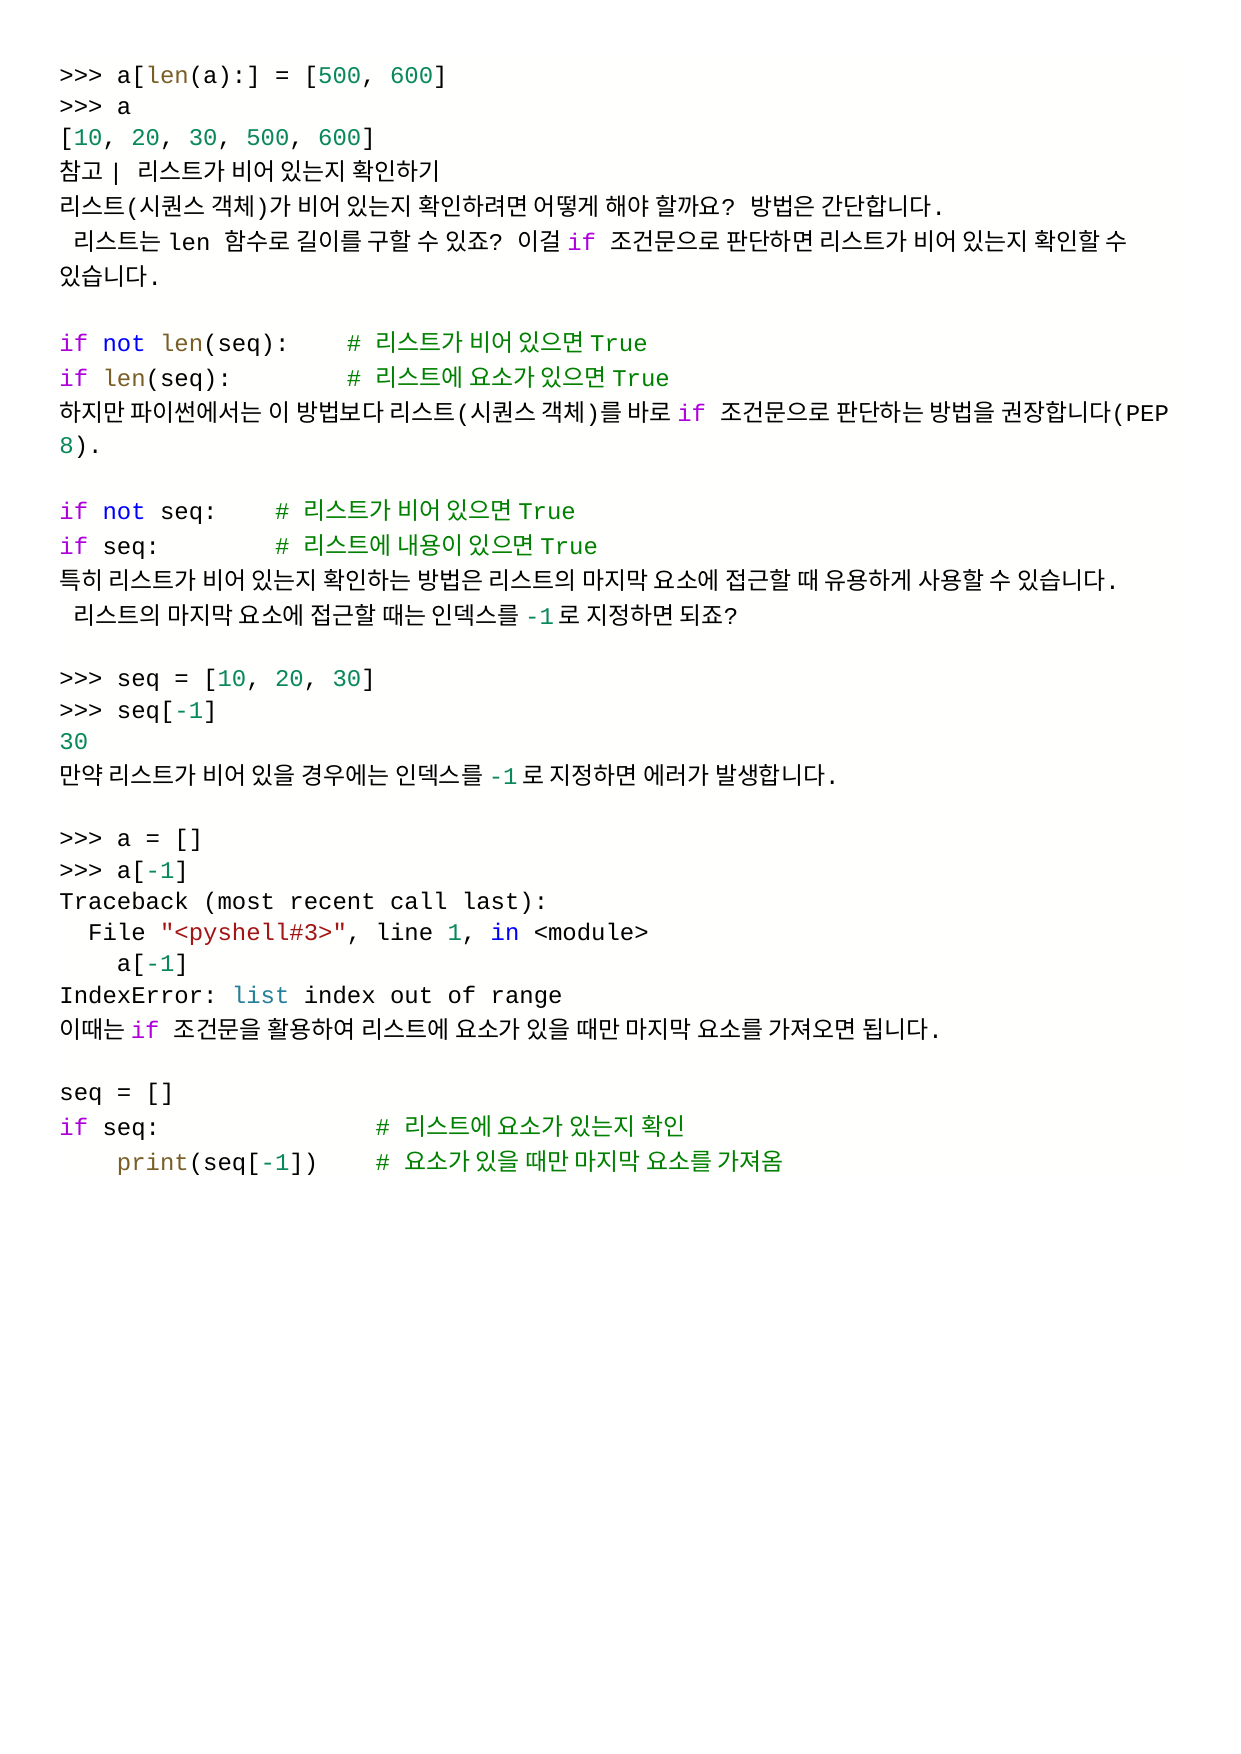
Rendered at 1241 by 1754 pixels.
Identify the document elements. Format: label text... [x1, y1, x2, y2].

text if len(seq): # 리스트에 요소가 있으면 True [59, 359, 1181, 394]
text >>> seq = [10, 20, 30] [59, 663, 1181, 694]
text 30 [59, 725, 1181, 757]
text 리스트의 마지막 요소에 접근할 때는 인덱스를 -1로 지정하면 되죠? [59, 597, 1181, 632]
text a[-1] [59, 948, 1181, 979]
text File "<pyshell#3>", line 1, in <module> [59, 917, 1181, 948]
text 이때는 if 조건문을 활용하여 리스트에 요소가 있을 때만 마지막 요소를 가져오면 됩니다. [59, 1010, 1181, 1045]
text if not seq: # 리스트가 비어 있으면 True [59, 492, 1181, 527]
text [10, 20, 30, 500, 600] [59, 122, 1181, 153]
text if seq: # 리스트에 내용이 있으면 True [59, 527, 1181, 562]
text >>> a [59, 90, 1181, 122]
text 리스트는 len 함수로 길이를 구할 수 있죠? 이걸 if 조건문으로 판단하면 리스트가 비어 있는지 확인할 수 있습니다. [59, 223, 1181, 293]
text >>> a[-1] [59, 854, 1181, 885]
text >>> seq[-1] [59, 694, 1181, 725]
text if not len(seq): # 리스트가 비어 있으면 True [59, 324, 1181, 359]
text >>> a[len(a):] = [500, 600] [59, 59, 1181, 90]
text if seq: # 리스트에 요소가 있는지 확인 [59, 1108, 1181, 1143]
text >>> a = [] [59, 823, 1181, 854]
text 리스트(시퀀스 객체)가 비어 있는지 확인하려면 어떻게 해야 할까요? 방법은 간단합니다. [59, 188, 1181, 223]
text 참고 | 리스트가 비어 있는지 확인하기 [59, 153, 1181, 188]
text seq = [] [59, 1077, 1181, 1108]
text 하지만 파이썬에서는 이 방법보다 리스트(시퀀스 객체)를 바로 if 조건문으로 판단하는 방법을 권장합니다(PEP 8). [59, 394, 1181, 460]
text 특히 리스트가 비어 있는지 확인하는 방법은 리스트의 마지막 요소에 접근할 때 유용하게 사용할 수 있습니다. [59, 562, 1181, 597]
text Traceback (most recent call last): [59, 885, 1181, 917]
text print(seq[-1]) # 요소가 있을 때만 마지막 요소를 가져옴 [59, 1143, 1181, 1178]
text 만약 리스트가 비어 있을 경우에는 인덱스를 -1로 지정하면 에러가 발생합니다. [59, 757, 1181, 792]
text IndexError: list index out of range [59, 979, 1181, 1010]
